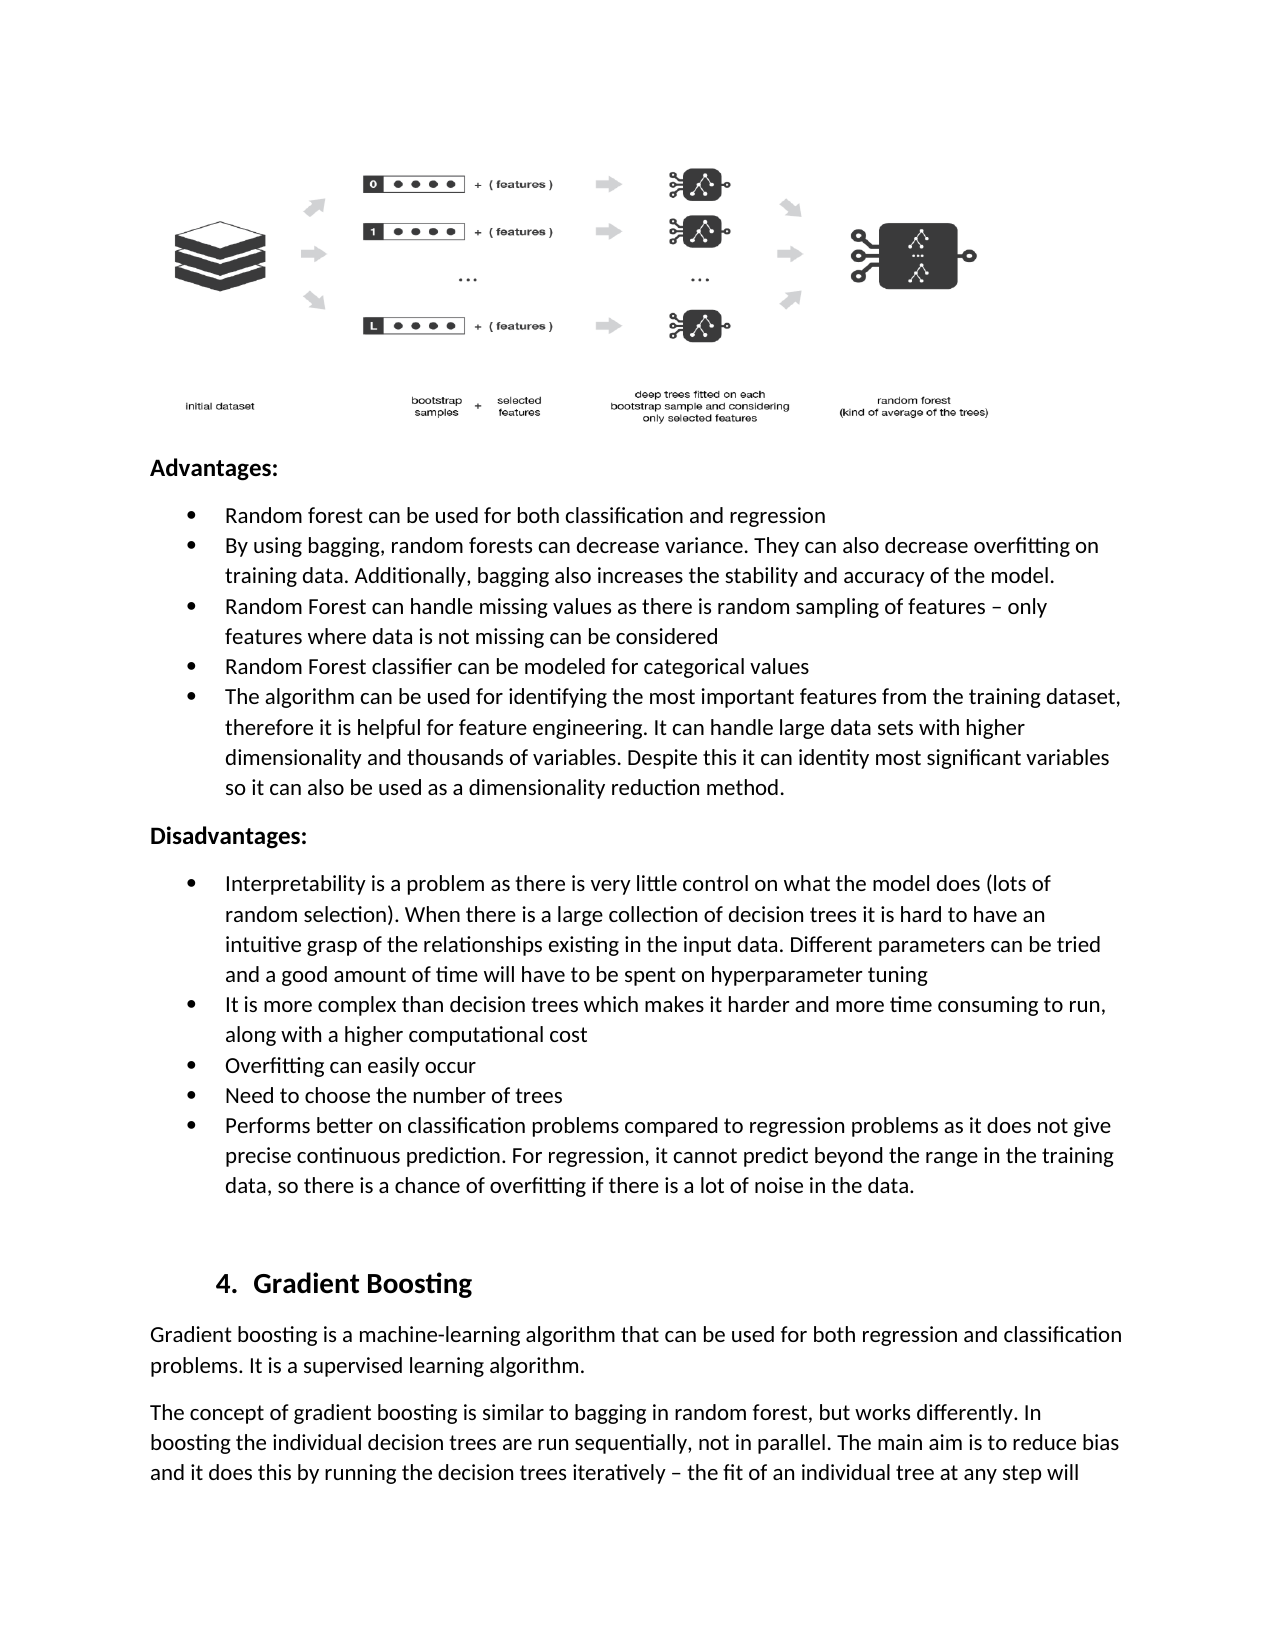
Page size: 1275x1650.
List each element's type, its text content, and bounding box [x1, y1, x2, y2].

list The algorithm can be used for identifying the most important features from the training dataset, therefore it is helpful for feature engineering. It can handle large data sets with higher dimensionality and thousands of variables. Despite this it can identity most significant variables so it can also be used as a dimensionality reduction method. [187, 682, 1125, 801]
picture [150, 150, 1024, 433]
list Need to choose the number of trees [187, 1081, 1125, 1109]
list By using bagging, random forests can decrease variance. They can also decrease overfitting on training data. Additionally, bagging also increases the stability and accuracy of the model. [187, 531, 1125, 590]
text Disadvantages: [150, 820, 1125, 851]
text Gradient boosting is a machine-learning algorithm that can be used for both regression and classification problems. It is a supervised learning algorithm. [150, 1321, 1125, 1379]
list Interpretability is a problem as there is very little control on what the model does (lots of random selection). When there is a large collection of decision trees it is hard to have an intuitive grasp of the relationships existing in the input data. Different parameters can be tried and a good amount of time will have to be spent on hyperparameter tuning [187, 869, 1125, 988]
list Random forest can be used for both classification and regression [187, 501, 1125, 529]
text Advantages: [150, 452, 1125, 482]
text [150, 1398, 1125, 1486]
list Performs better on classification problems compared to regression problems as it does not give precise continuous prediction. For regression, it cannot predict beyond the range in the training data, so there is a chance of overfitting if there is a lot of noise in the data. [187, 1111, 1125, 1200]
list It is more complex than decision trees which makes it harder and more time consuming to run, along with a higher computational cost [187, 990, 1125, 1049]
list Overfitting can easily occur [187, 1051, 1125, 1079]
list Random Forest can handle missing values as there is random sampling of features – only features where data is not missing can be considered [187, 592, 1125, 650]
list Random Forest classifier can be modeled for categorical values [187, 652, 1125, 680]
list Gradient Boosting [216, 1265, 1125, 1301]
